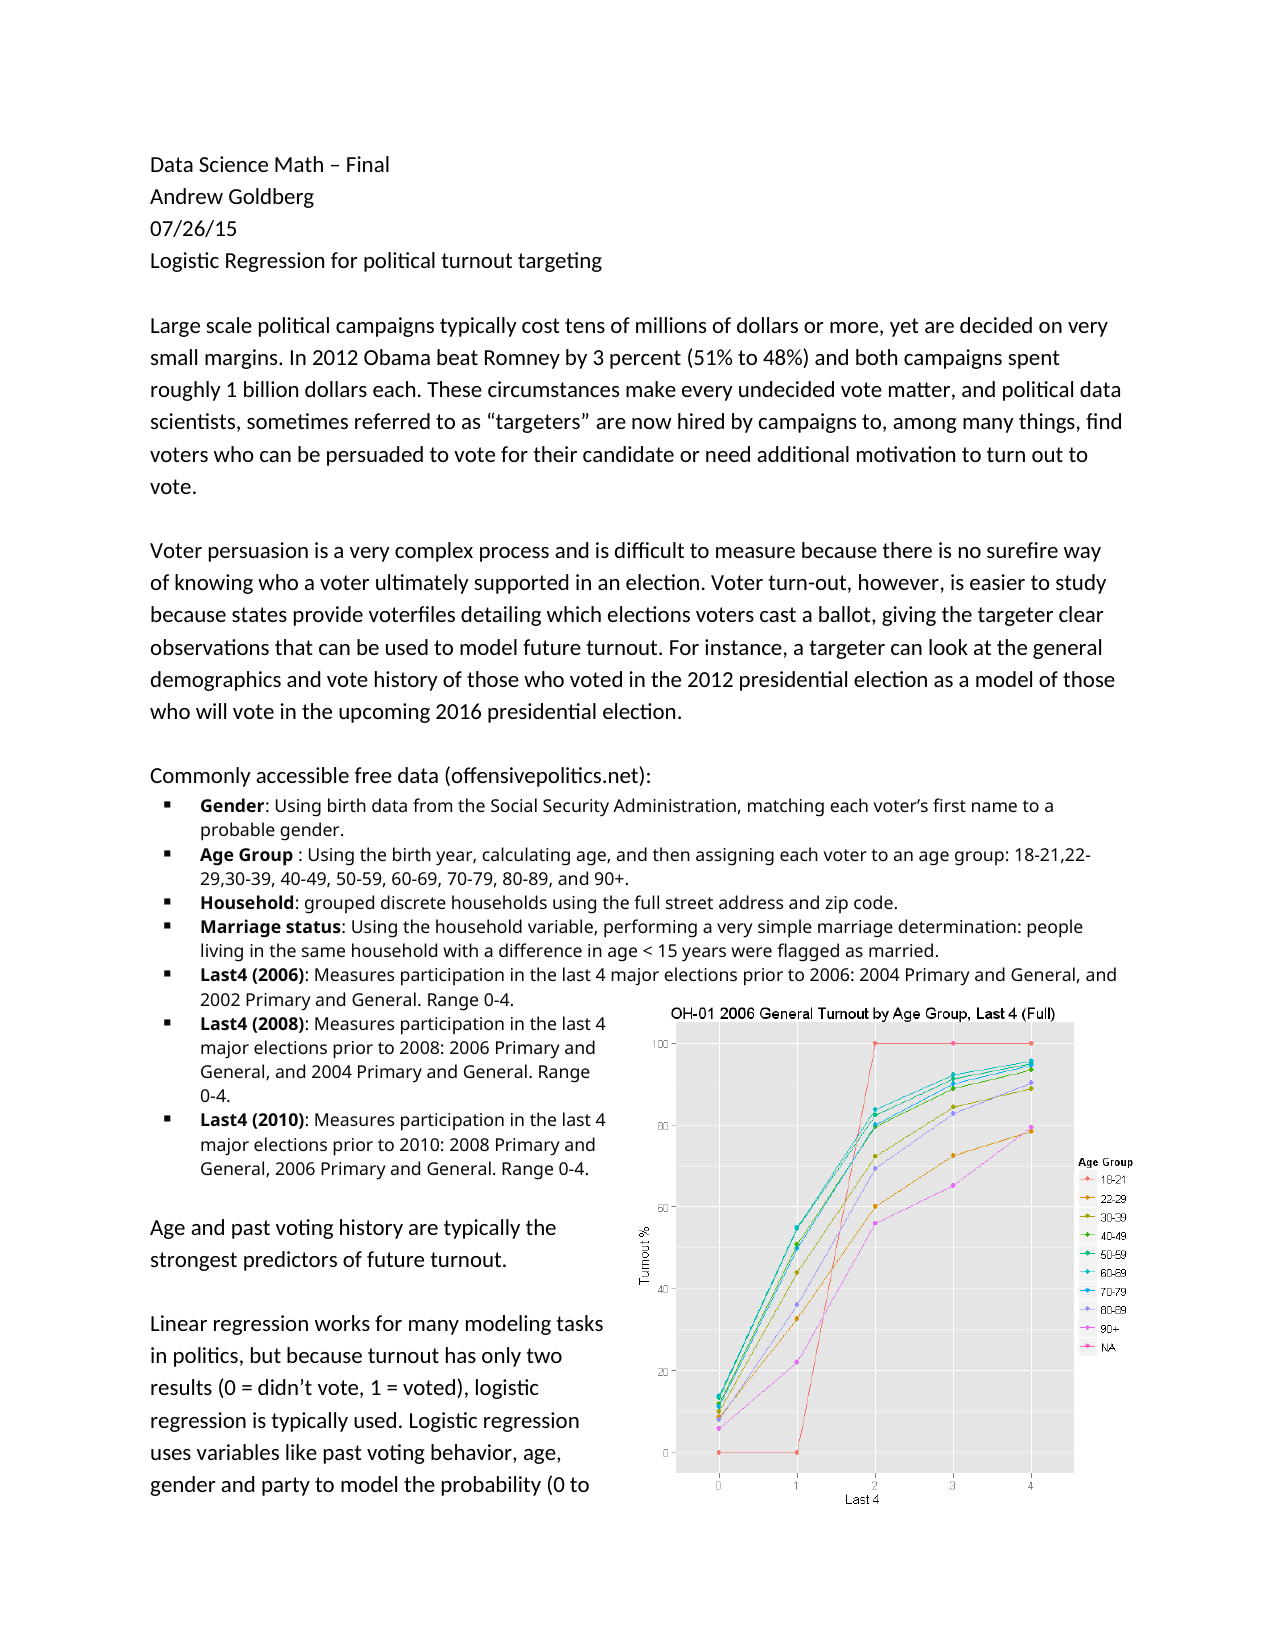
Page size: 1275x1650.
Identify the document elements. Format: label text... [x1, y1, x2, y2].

text Commonly accessible free data (offensivepolitics.net): [150, 762, 1125, 789]
list Last4 (2006): Measures participation in the last 4 major elections prior to 2006: 2004 Primary and General, and 2002 Primary and General. Range 0-4. [162, 963, 1125, 1011]
text Age and past voting history are typically the strongest predictors of future turnout. [150, 1213, 626, 1273]
list Last4 (2010): Measures participation in the last 4 major elections prior to 2010: 2008 Primary and General, 2006 Primary and General. Range 0-4. [162, 1108, 626, 1180]
picture [626, 988, 1151, 1510]
text Voter persuasion is a very complex process and is difficult to measure because there is no surefire way of knowing who a voter ultimately supported in an election. Voter turn-out, however, is easier to study because states provide voterfiles detailing which elections voters cast a ballot, giving the targeter clear observations that can be used to model future turnout. For instance, a targeter can look at the general demographics and vote history of those who voted in the 2012 presidential election as a model of those who will vote in the upcoming 2016 presidential election. [150, 536, 1125, 725]
list Household: grouped discrete households using the full street address and zip code. [162, 890, 1125, 914]
text Logistic Regression for political turnout targeting [150, 247, 1125, 274]
list Last4 (2008): Measures participation in the last 4 major elections prior to 2008: 2006 Primary and General, and 2004 Primary and General. Range 0-4. [162, 1011, 626, 1108]
list Marriage status: Using the household variable, performing a very simple marriage determination: people living in the same household with a difference in age < 15 years were flagged as married. [162, 914, 1125, 963]
list Gender: Using birth data from the Social Security Administration, matching each voter’s first name to a probable gender. [162, 794, 1125, 842]
text Data Science Math – Final [150, 150, 1125, 178]
text 07/26/15 [150, 214, 1125, 242]
text Andrew Goldberg [150, 182, 1125, 210]
text Large scale political campaigns typically cost tens of millions of dollars or more, yet are decided on very small margins. In 2012 Obama beat Romney by 3 percent (51% to 48%) and both campaigns spent roughly 1 billion dollars each. These circumstances make every undecided vote matter, and political data scientists, sometimes referred to as “targeters” are now hired by campaigns to, among many things, find voters who can be persuaded to vote for their candidate or need additional motivation to turn out to vote. [150, 311, 1125, 500]
list Age Group : Using the birth year, calculating age, and then assigning each voter to an age group: 18-21,22-29,30-39, 40-49, 50-59, 60-69, 70-79, 80-89, and 90+. [162, 842, 1125, 890]
